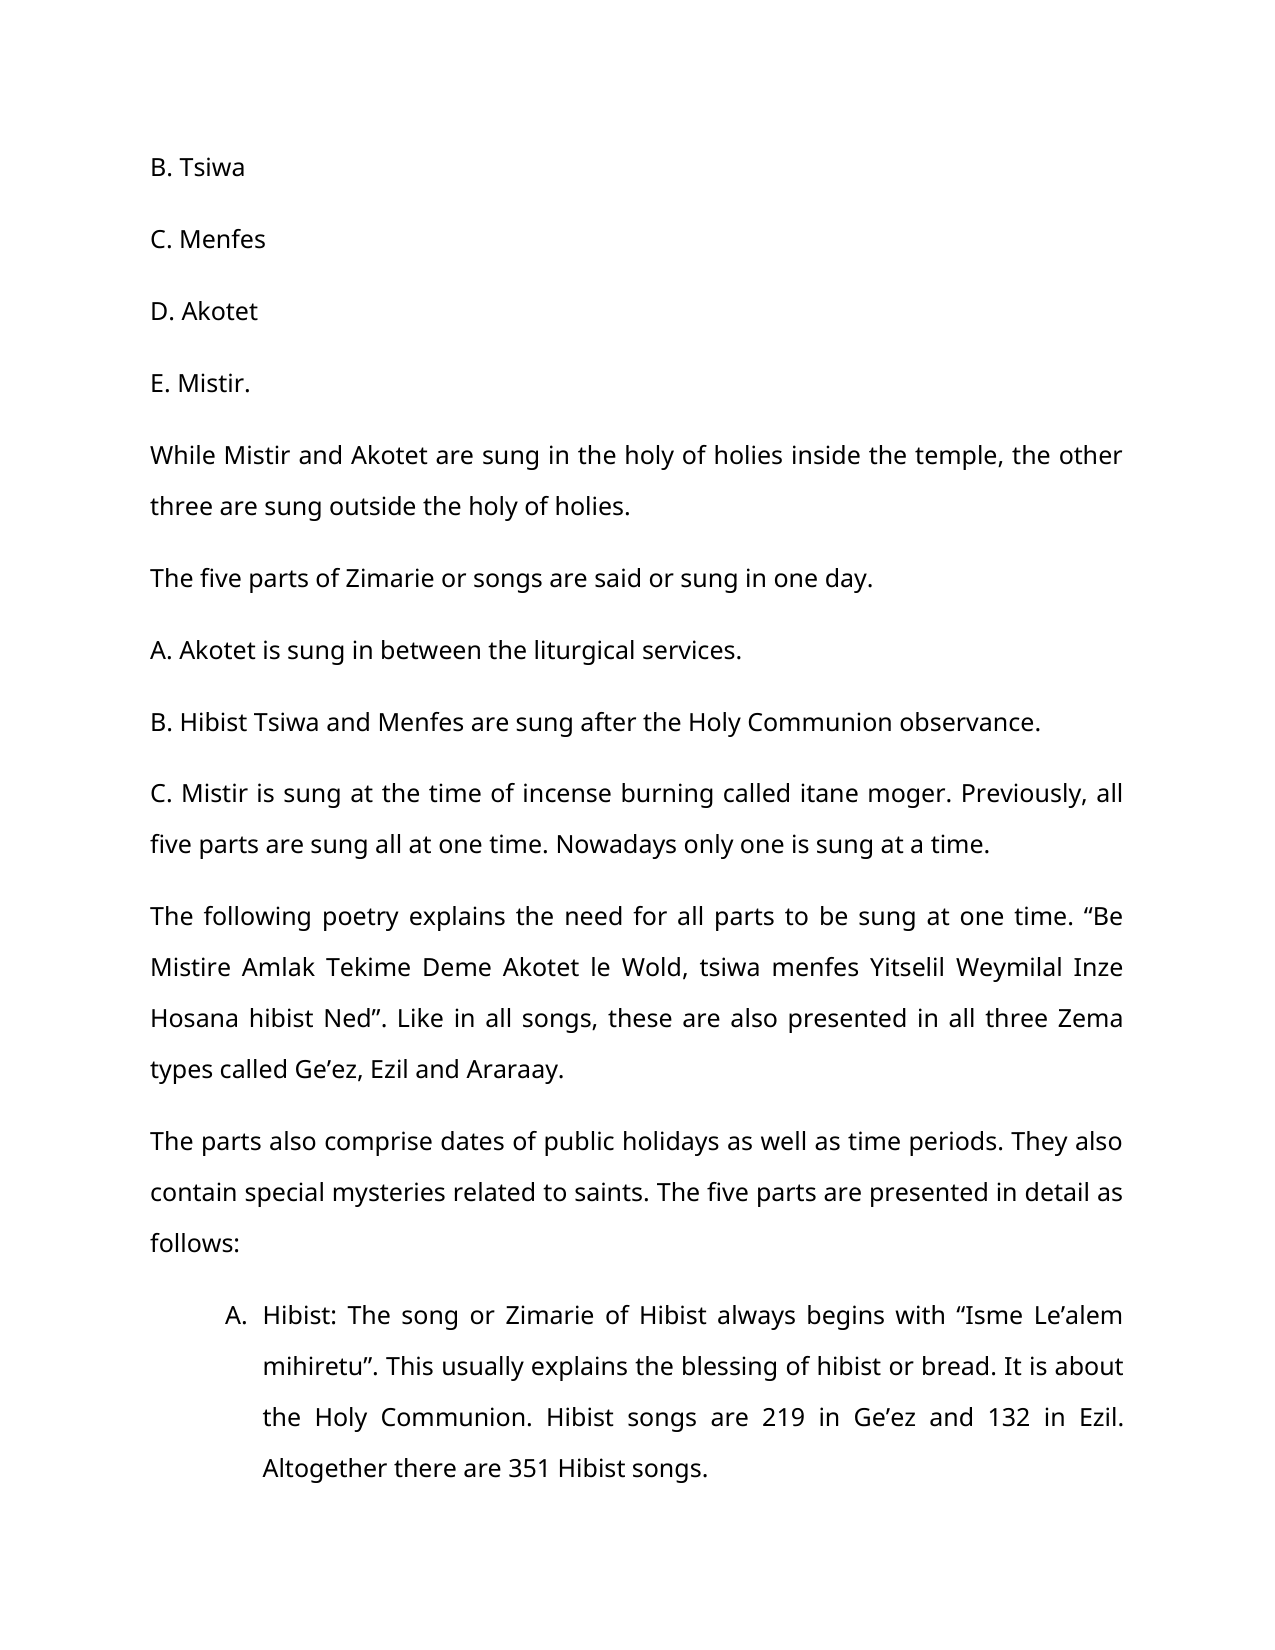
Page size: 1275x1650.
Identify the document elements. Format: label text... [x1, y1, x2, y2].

text The following poetry explains the need for all parts to be sung at one time. “Be Mistire Amlak Tekime Deme Akotet le Wold, tsiwa menfes Yitselil Weymilal Inze Hosana hibist Ned”. Like in all songs, these are also presented in all three Zema types called Ge’ez, Ezil and Araraay. [150, 899, 1125, 1086]
text D. Akotet [150, 294, 1125, 328]
text The five parts of Zimarie or songs are said or sung in one day. [150, 560, 1125, 594]
text E. Mistir. [150, 366, 1125, 400]
text B. Tsiwa [150, 150, 1125, 184]
text The parts also comprise dates of public holidays as well as time periods. They also contain special mysteries related to saints. The five parts are presented in detail as follows: [150, 1124, 1125, 1260]
text C. Mistir is sung at the time of incense burning called itane moger. Previously, all five parts are sung all at one time. Nowadays only one is sung at a time. [150, 776, 1125, 861]
list Hibist: The song or Zimarie of Hibist always begins with “Isme Le’alem mihiretu”. This usually explains the blessing of hibist or bread. It is about the Holy Communion. Hibist songs are 219 in Ge’ez and 132 in Ezil. Altogether there are 351 Hibist songs. [225, 1298, 1125, 1485]
text C. Menfes [150, 222, 1125, 256]
text While Mistir and Akotet are sung in the holy of holies inside the temple, the other three are sung outside the holy of holies. [150, 437, 1125, 523]
text A. Akotet is sung in between the liturgical services. [150, 632, 1125, 666]
text B. Hibist Tsiwa and Menfes are sung after the Holy Communion observance. [150, 704, 1125, 738]
